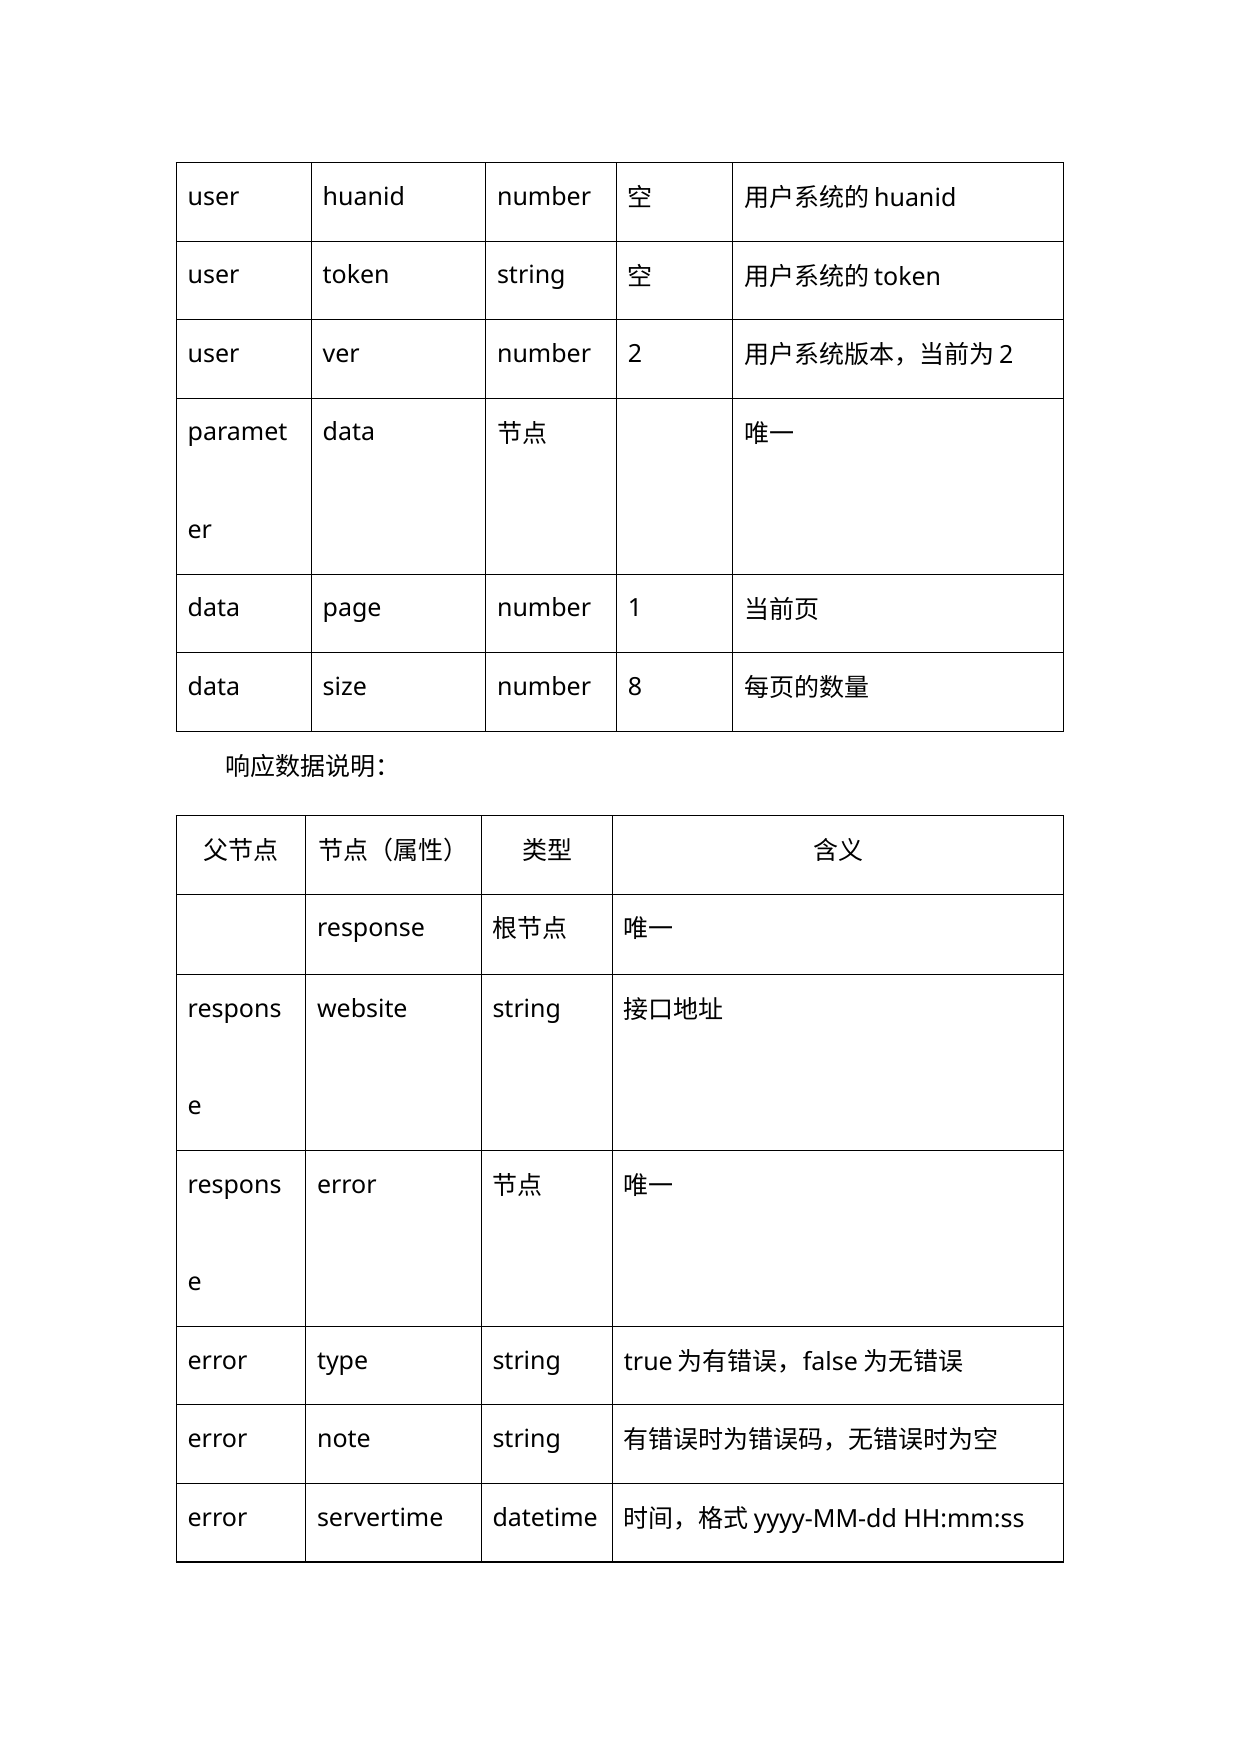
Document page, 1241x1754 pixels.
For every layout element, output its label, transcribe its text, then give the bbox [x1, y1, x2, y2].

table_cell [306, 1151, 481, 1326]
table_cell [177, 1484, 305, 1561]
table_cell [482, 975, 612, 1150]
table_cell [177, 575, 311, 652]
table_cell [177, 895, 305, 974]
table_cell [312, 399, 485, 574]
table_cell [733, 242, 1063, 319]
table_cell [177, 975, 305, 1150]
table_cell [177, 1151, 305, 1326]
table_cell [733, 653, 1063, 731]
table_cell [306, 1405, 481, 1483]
text 响应数据说明： [225, 732, 1053, 797]
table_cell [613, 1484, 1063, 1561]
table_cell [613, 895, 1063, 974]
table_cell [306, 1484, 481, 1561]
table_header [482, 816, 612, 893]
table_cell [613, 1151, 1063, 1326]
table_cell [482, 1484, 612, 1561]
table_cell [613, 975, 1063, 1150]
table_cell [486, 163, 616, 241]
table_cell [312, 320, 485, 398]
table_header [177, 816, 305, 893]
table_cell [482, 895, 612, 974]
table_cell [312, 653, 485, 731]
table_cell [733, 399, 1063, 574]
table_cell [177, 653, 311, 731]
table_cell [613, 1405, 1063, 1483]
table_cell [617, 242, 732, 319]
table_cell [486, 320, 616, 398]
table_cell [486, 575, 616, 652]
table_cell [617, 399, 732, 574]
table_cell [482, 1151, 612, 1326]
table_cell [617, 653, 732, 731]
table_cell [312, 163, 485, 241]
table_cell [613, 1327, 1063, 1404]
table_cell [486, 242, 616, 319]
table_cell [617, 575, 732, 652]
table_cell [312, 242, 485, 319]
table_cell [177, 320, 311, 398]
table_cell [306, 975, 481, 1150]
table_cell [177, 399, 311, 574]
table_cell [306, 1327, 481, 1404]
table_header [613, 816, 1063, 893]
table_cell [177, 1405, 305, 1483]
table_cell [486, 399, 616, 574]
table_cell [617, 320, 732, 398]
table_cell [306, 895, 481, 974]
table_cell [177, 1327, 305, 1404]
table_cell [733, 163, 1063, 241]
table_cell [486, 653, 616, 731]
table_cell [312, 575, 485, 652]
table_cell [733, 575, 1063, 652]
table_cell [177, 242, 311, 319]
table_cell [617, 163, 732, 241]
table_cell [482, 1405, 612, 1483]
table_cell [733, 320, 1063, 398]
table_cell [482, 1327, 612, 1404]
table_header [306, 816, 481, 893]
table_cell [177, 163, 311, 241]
